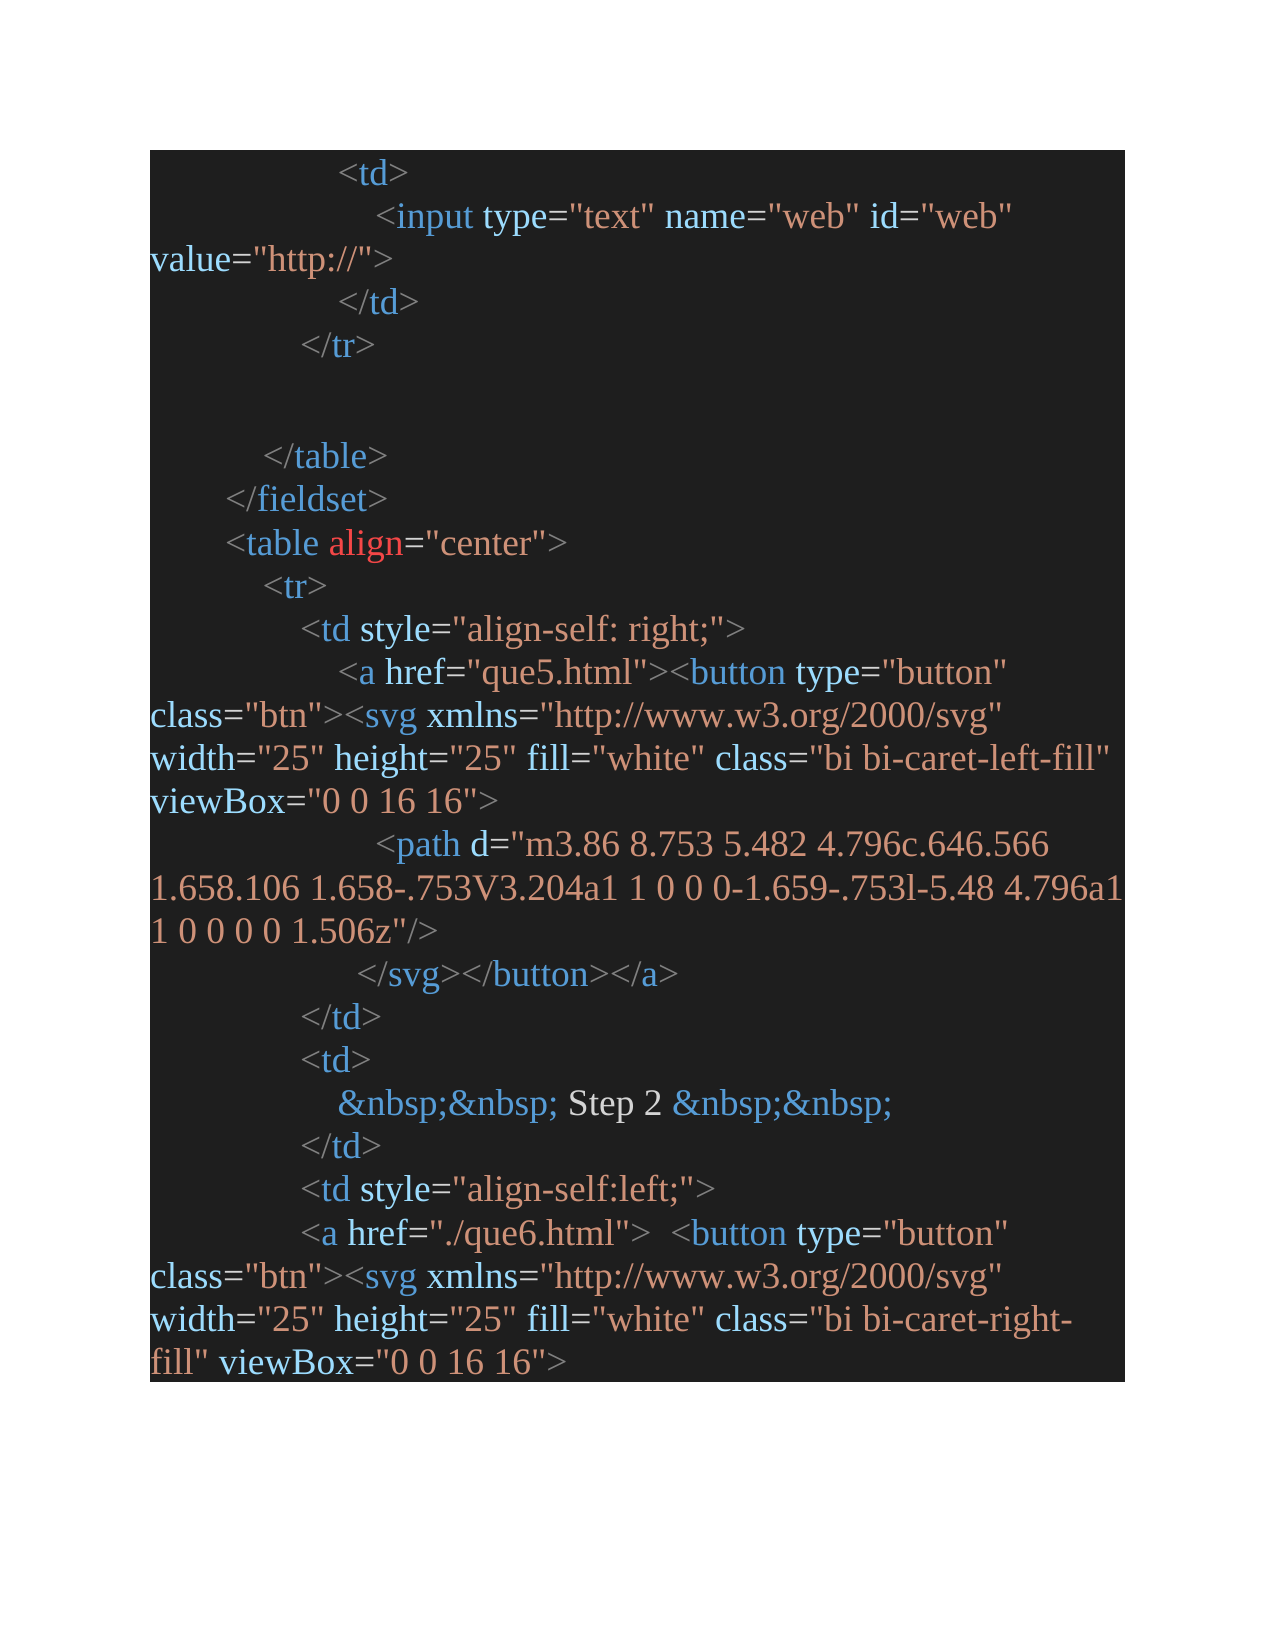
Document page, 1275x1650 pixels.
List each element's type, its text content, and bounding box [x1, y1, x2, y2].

text <td> [150, 150, 1125, 193]
text &nbsp;&nbsp; Step 2 &nbsp;&nbsp; [150, 1081, 1125, 1124]
text <td> [150, 1037, 1125, 1081]
text <a href="./que6.html"> <button type="button" class="btn"><svg xmlns="http://www.w3.org/2000/svg" width="25" height="25" fill="white" class="bi bi-caret-right-fill" viewBox="0 0 16 16"> [150, 1210, 1125, 1382]
text </td> [150, 1124, 1125, 1167]
text <table align="center"> [150, 520, 1125, 563]
text </fieldset> [150, 477, 1125, 520]
text </tr> [150, 322, 1125, 366]
text <path d="m3.86 8.753 5.482 4.796c.646.566 1.658.106 1.658-.753V3.204a1 1 0 0 0-1.659-.753l-5.48 4.796a1 1 0 0 0 0 1.506z"/> [150, 822, 1125, 951]
text <td style="align-self: right;"> [150, 606, 1125, 649]
text <input type="text" name="web" id="web" value="http://"> [150, 193, 1125, 279]
text <tr> [150, 563, 1125, 606]
text <td style="align-self:left;"> [150, 1167, 1125, 1210]
text </td> [150, 994, 1125, 1037]
text </svg></button></a> [150, 951, 1125, 994]
text <a href="que5.html"><button type="button" class="btn"><svg xmlns="http://www.w3.org/2000/svg" width="25" height="25" fill="white" class="bi bi-caret-left-fill" viewBox="0 0 16 16"> [150, 649, 1125, 822]
text </td> [150, 279, 1125, 322]
text </table> [150, 434, 1125, 477]
